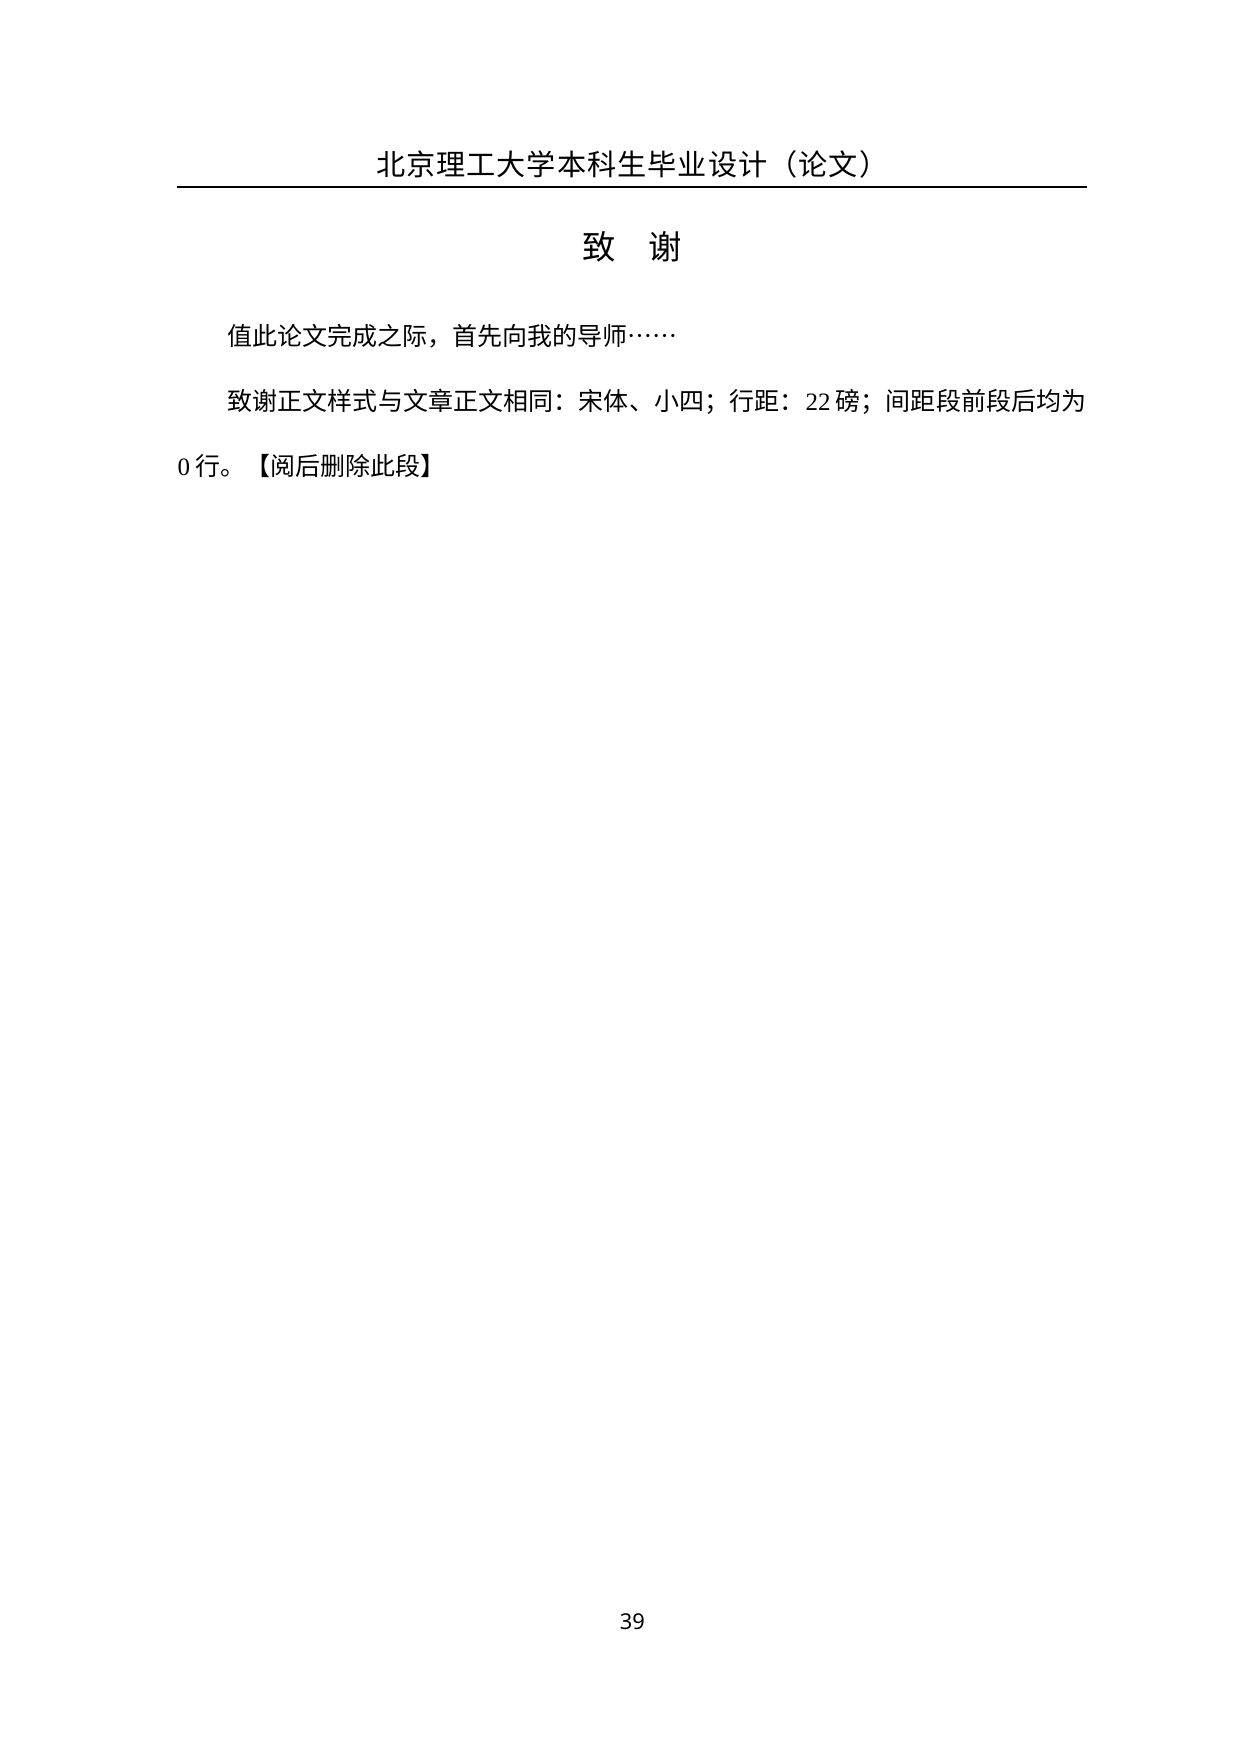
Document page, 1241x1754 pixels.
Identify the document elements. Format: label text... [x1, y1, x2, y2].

text 值此论文完成之际，首先向我的导师…… [177, 302, 1087, 367]
text 致 谢 [177, 221, 1087, 269]
text 致谢正文样式与文章正文相同：宋体、小四；行距：22磅；间距段前段后均为0行。【阅后删除此段】 [177, 367, 1087, 497]
